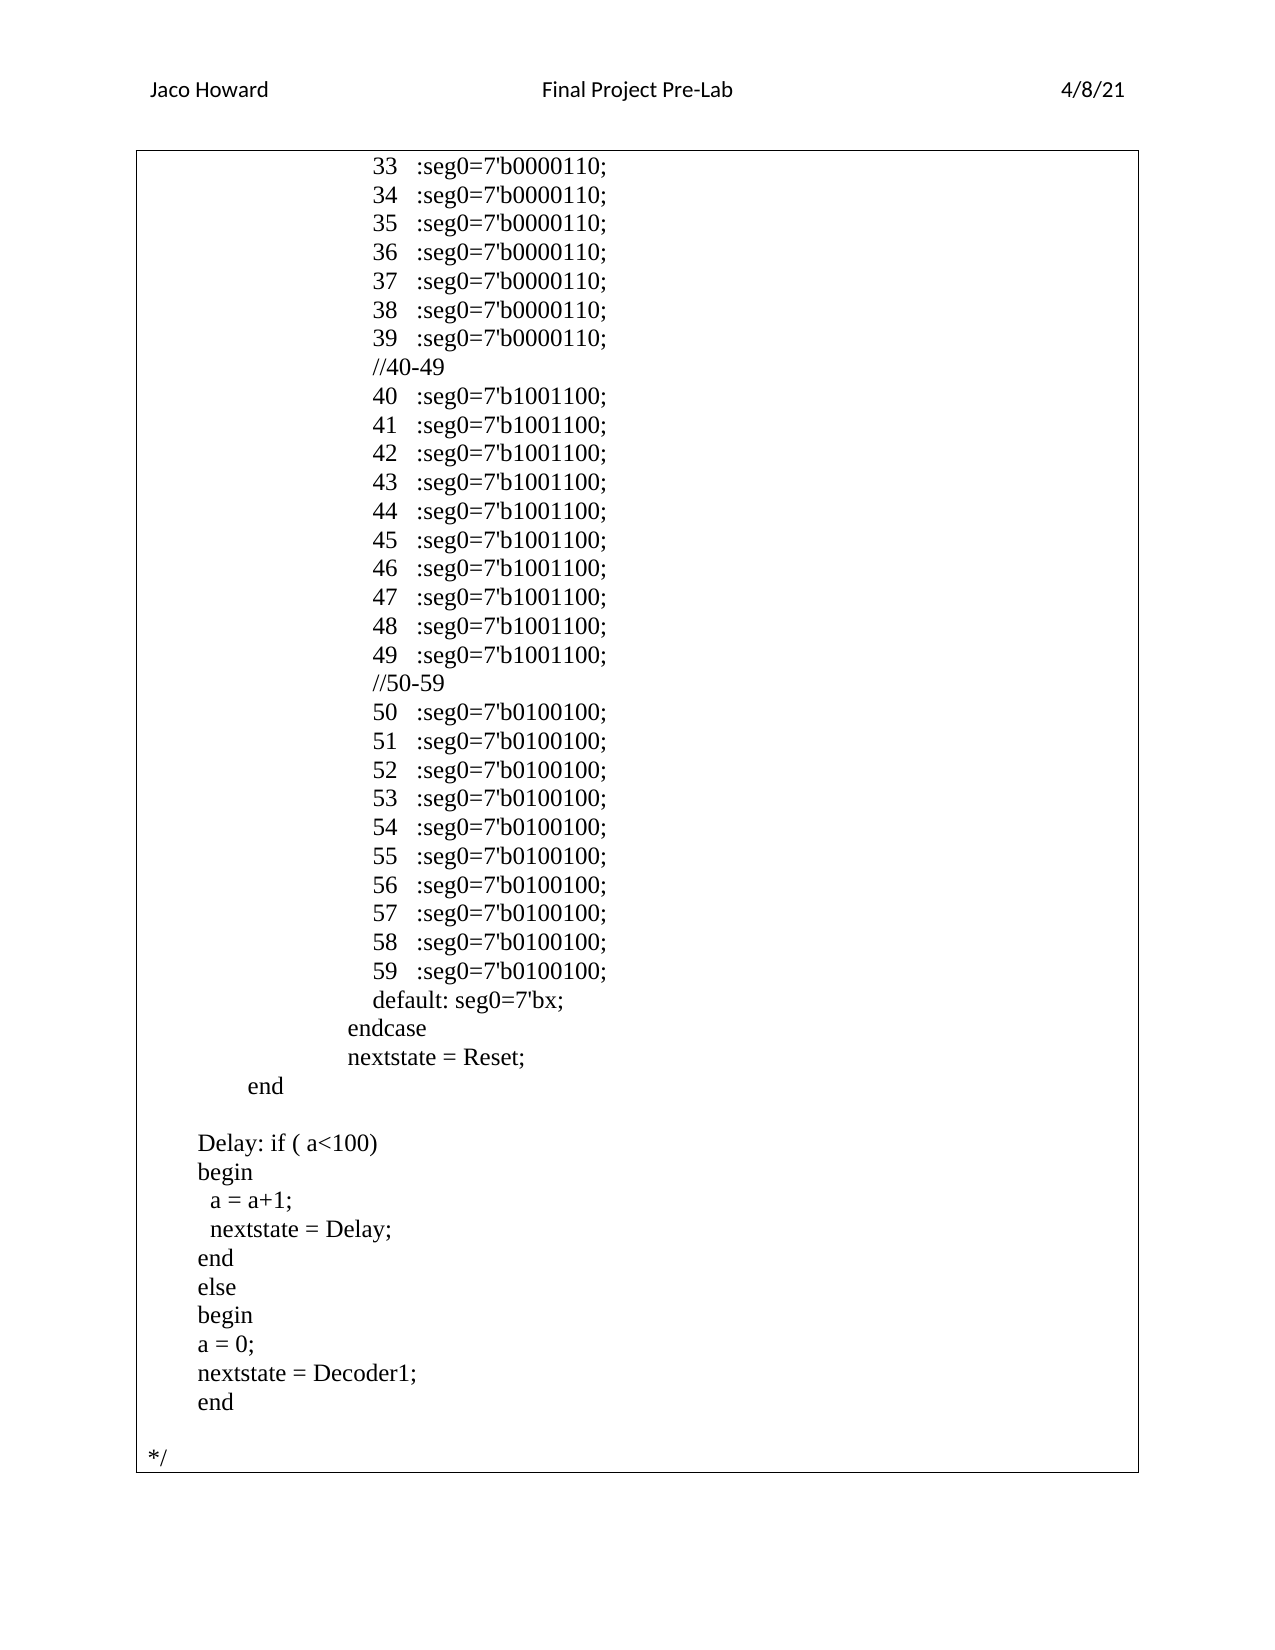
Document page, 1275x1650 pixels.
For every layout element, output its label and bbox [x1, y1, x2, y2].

table_header [137, 151, 1138, 1472]
